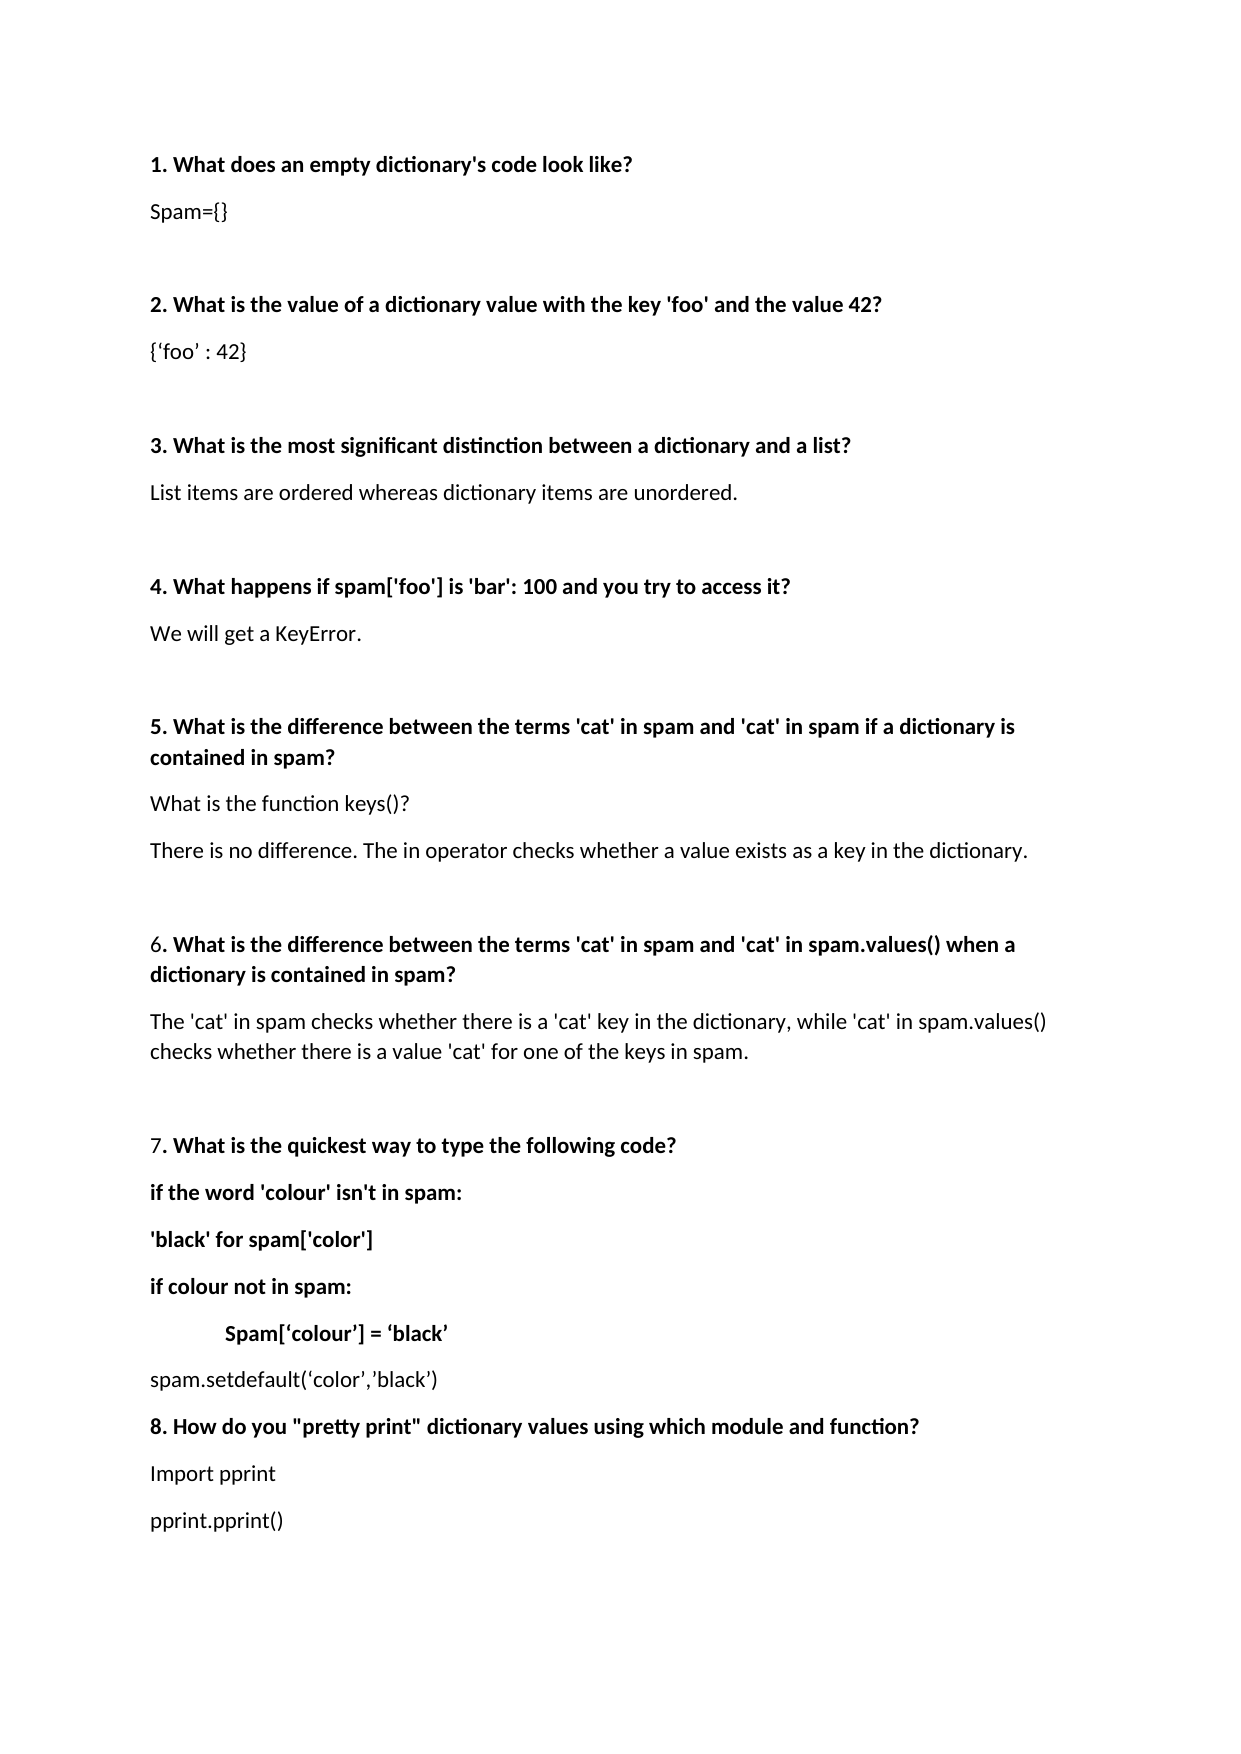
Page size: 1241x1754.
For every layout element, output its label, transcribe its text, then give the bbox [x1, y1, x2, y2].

text There is no difference. The in operator checks whether a value exists as a key in the dictionary. [150, 836, 1090, 864]
text 7. What is the quickest way to type the following code? [150, 1131, 1090, 1159]
text 8. How do you "pretty print" dictionary values using which module and function? [150, 1412, 1090, 1441]
text spam.setdefault(‘color’,’black’) [150, 1366, 1090, 1394]
text 1. What does an empty dictionary's code look like? [150, 150, 1090, 178]
text List items are ordered whereas dictionary items are unordered. [150, 478, 1090, 506]
text 4. What happens if spam['foo'] is 'bar': 100 and you try to access it? [150, 572, 1090, 600]
text Import pprint [150, 1459, 1090, 1487]
text What is the function keys()? [150, 789, 1090, 818]
text 2. What is the value of a dictionary value with the key 'foo' and the value 42? [150, 291, 1090, 319]
text 6. What is the difference between the terms 'cat' in spam and 'cat' in spam.values() when a dictionary is contained in spam? [150, 930, 1090, 988]
text The 'cat' in spam checks whether there is a 'cat' key in the dictionary, while 'cat' in spam.values() checks whether there is a value 'cat' for one of the keys in spam. [150, 1007, 1090, 1066]
text Spam={} [150, 197, 1090, 225]
text 3. What is the most significant distinction between a dictionary and a list? [150, 431, 1090, 459]
text if colour not in spam: [150, 1272, 1090, 1300]
text We will get a KeyError. [150, 619, 1090, 647]
text {‘foo’ : 42} [150, 337, 1090, 366]
text if the word 'colour' isn't in spam: [150, 1178, 1090, 1206]
text 5. What is the difference between the terms 'cat' in spam and 'cat' in spam if a dictionary is contained in spam? [150, 712, 1090, 771]
text pprint.pprint() [150, 1506, 1090, 1534]
text 'black' for spam['color'] [150, 1225, 1090, 1253]
text Spam[‘colour’] = ‘black’ [150, 1319, 1090, 1347]
